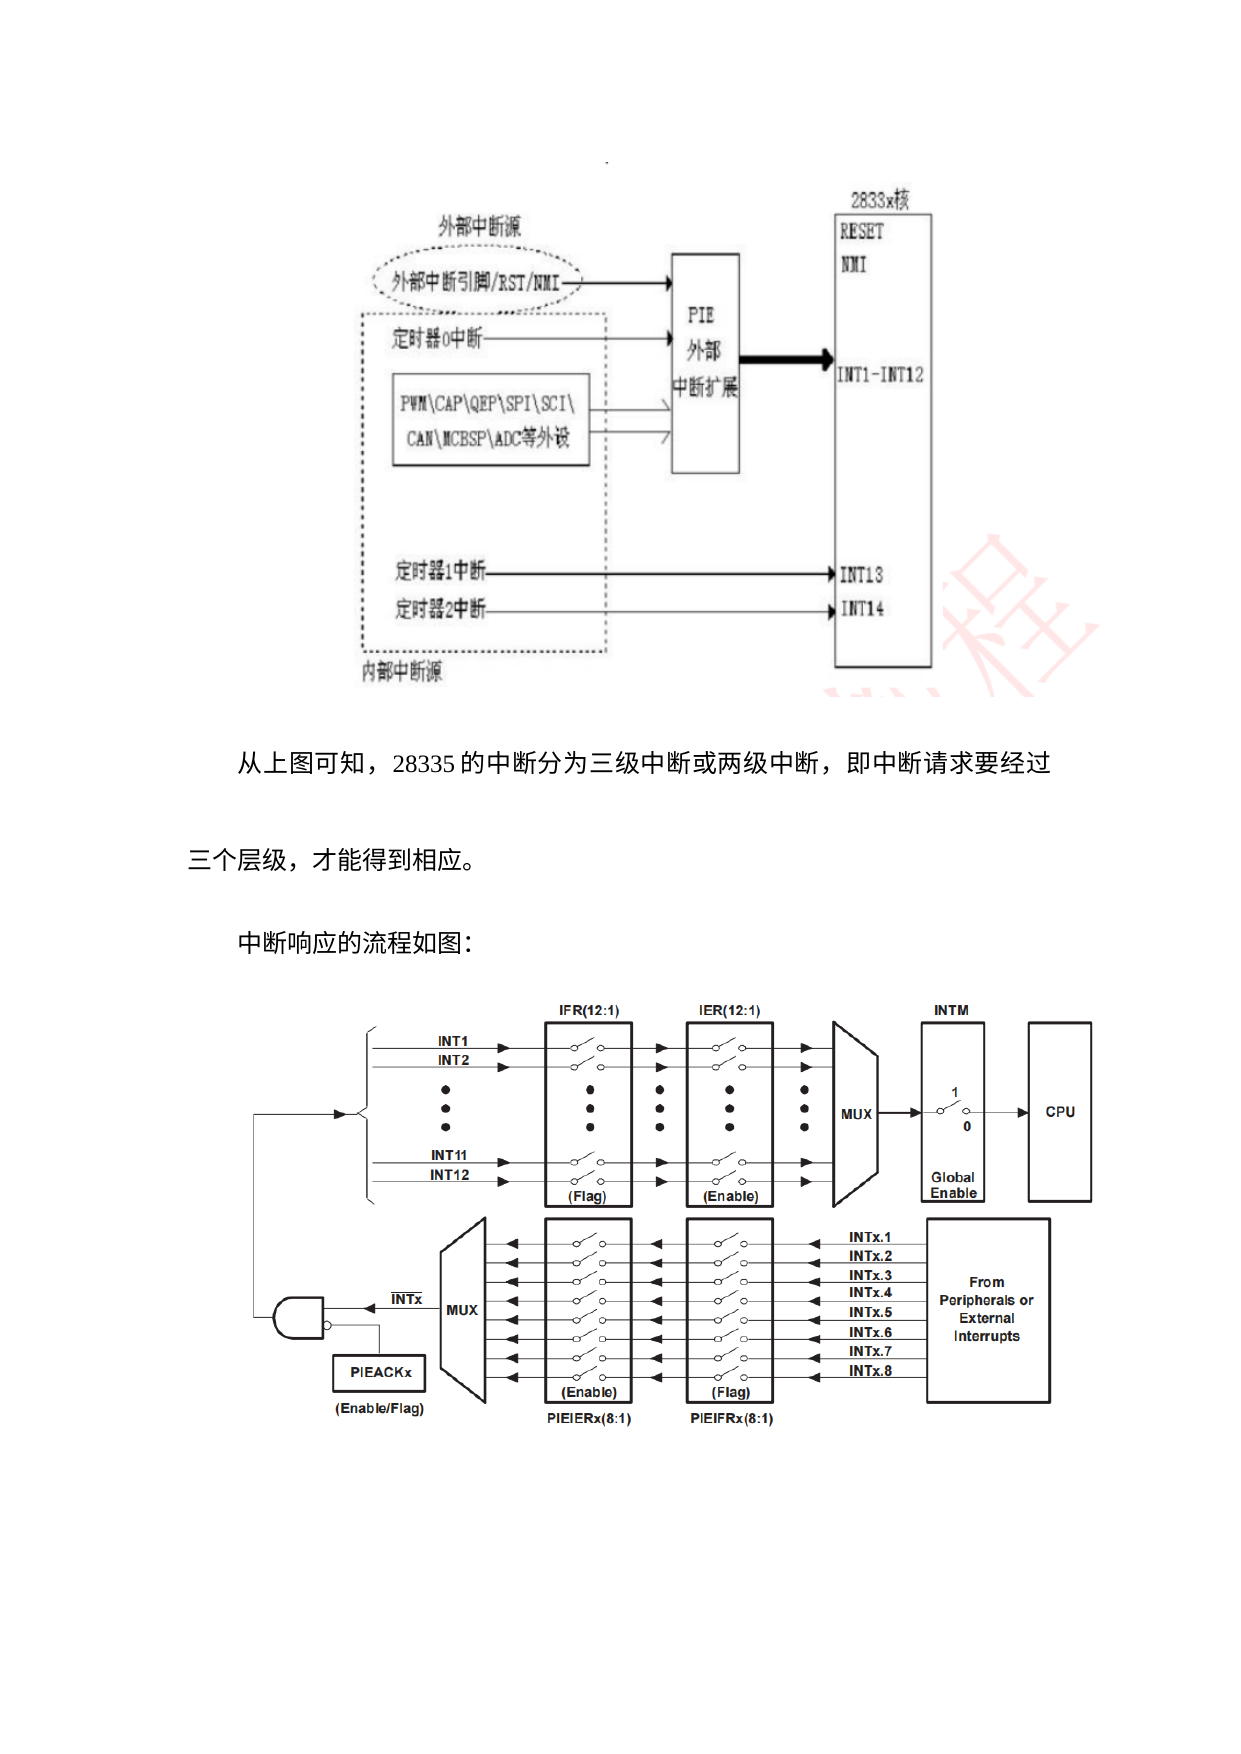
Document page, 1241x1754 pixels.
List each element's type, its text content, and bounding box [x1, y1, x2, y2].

picture [237, 162, 1103, 697]
text 从上图可知，28335的中断分为三级中断或两级中断，即中断请求要经过三个层级，才能得到相应。 [187, 729, 1053, 891]
picture [237, 992, 1103, 1428]
text 中断响应的流程如图： [187, 909, 1053, 974]
